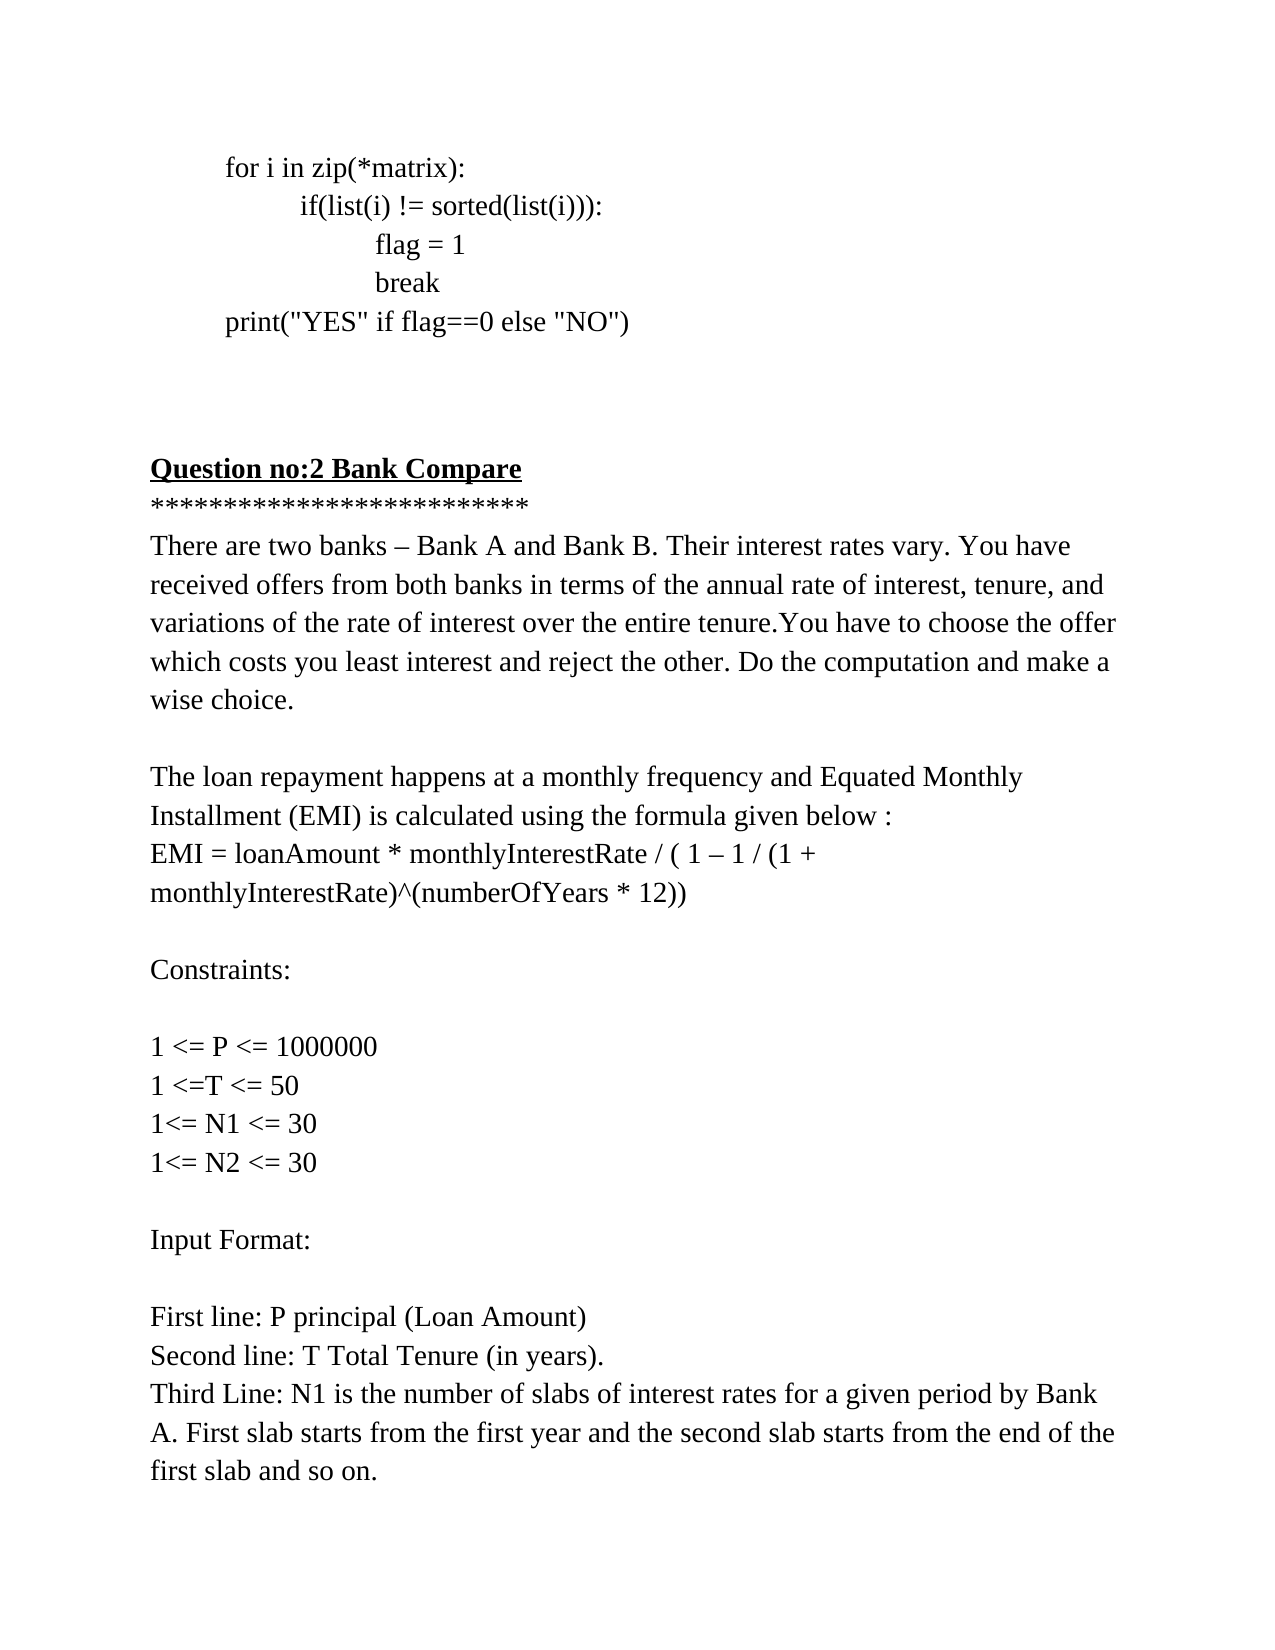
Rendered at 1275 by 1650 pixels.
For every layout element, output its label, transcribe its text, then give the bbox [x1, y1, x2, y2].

text Second line: T Total Tenure (in years). [150, 1338, 1125, 1371]
text First line: P principal (Loan Amount) [150, 1299, 1125, 1333]
text Constraints: [150, 952, 1125, 986]
text Question no:2 Bank Compare [150, 451, 1125, 485]
text The loan repayment happens at a monthly frequency and Equated Monthly Installment (EMI) is calculated using the formula given below : [150, 759, 1125, 832]
text 1 <=T <= 50 [150, 1068, 1125, 1101]
text flag = 1 [150, 227, 1125, 261]
text Input Format: [150, 1222, 1125, 1256]
text break [150, 266, 1125, 299]
text for i in zip(*matrix): [150, 150, 1125, 183]
text ************************** [150, 490, 1125, 523]
text 1<= N2 <= 30 [150, 1145, 1125, 1178]
text Third Line: N1 is the number of slabs of interest rates for a given period by Bank A. First slab starts from the first year and the second slab starts from the end of the first slab and so on. [150, 1376, 1125, 1487]
text 1<= N1 <= 30 [150, 1106, 1125, 1140]
text EMI = loanAmount * monthlyInterestRate / ( 1 – 1 / (1 + monthlyInterestRate)^(numberOfYears * 12)) [150, 837, 1125, 909]
text There are two banks – Bank A and Bank B. Their interest rates vary. You have received offers from both banks in terms of the annual rate of interest, tenure, and variations of the rate of interest over the entire tenure.You have to choose the offer which costs you least interest and reject the other. Do the computation and make a wise choice. [150, 528, 1125, 716]
text if(list(i) != sorted(list(i))): [150, 188, 1125, 222]
text print("YES" if flag==0 else "NO") [150, 304, 1125, 338]
text 1 <= P <= 1000000 [150, 1029, 1125, 1063]
